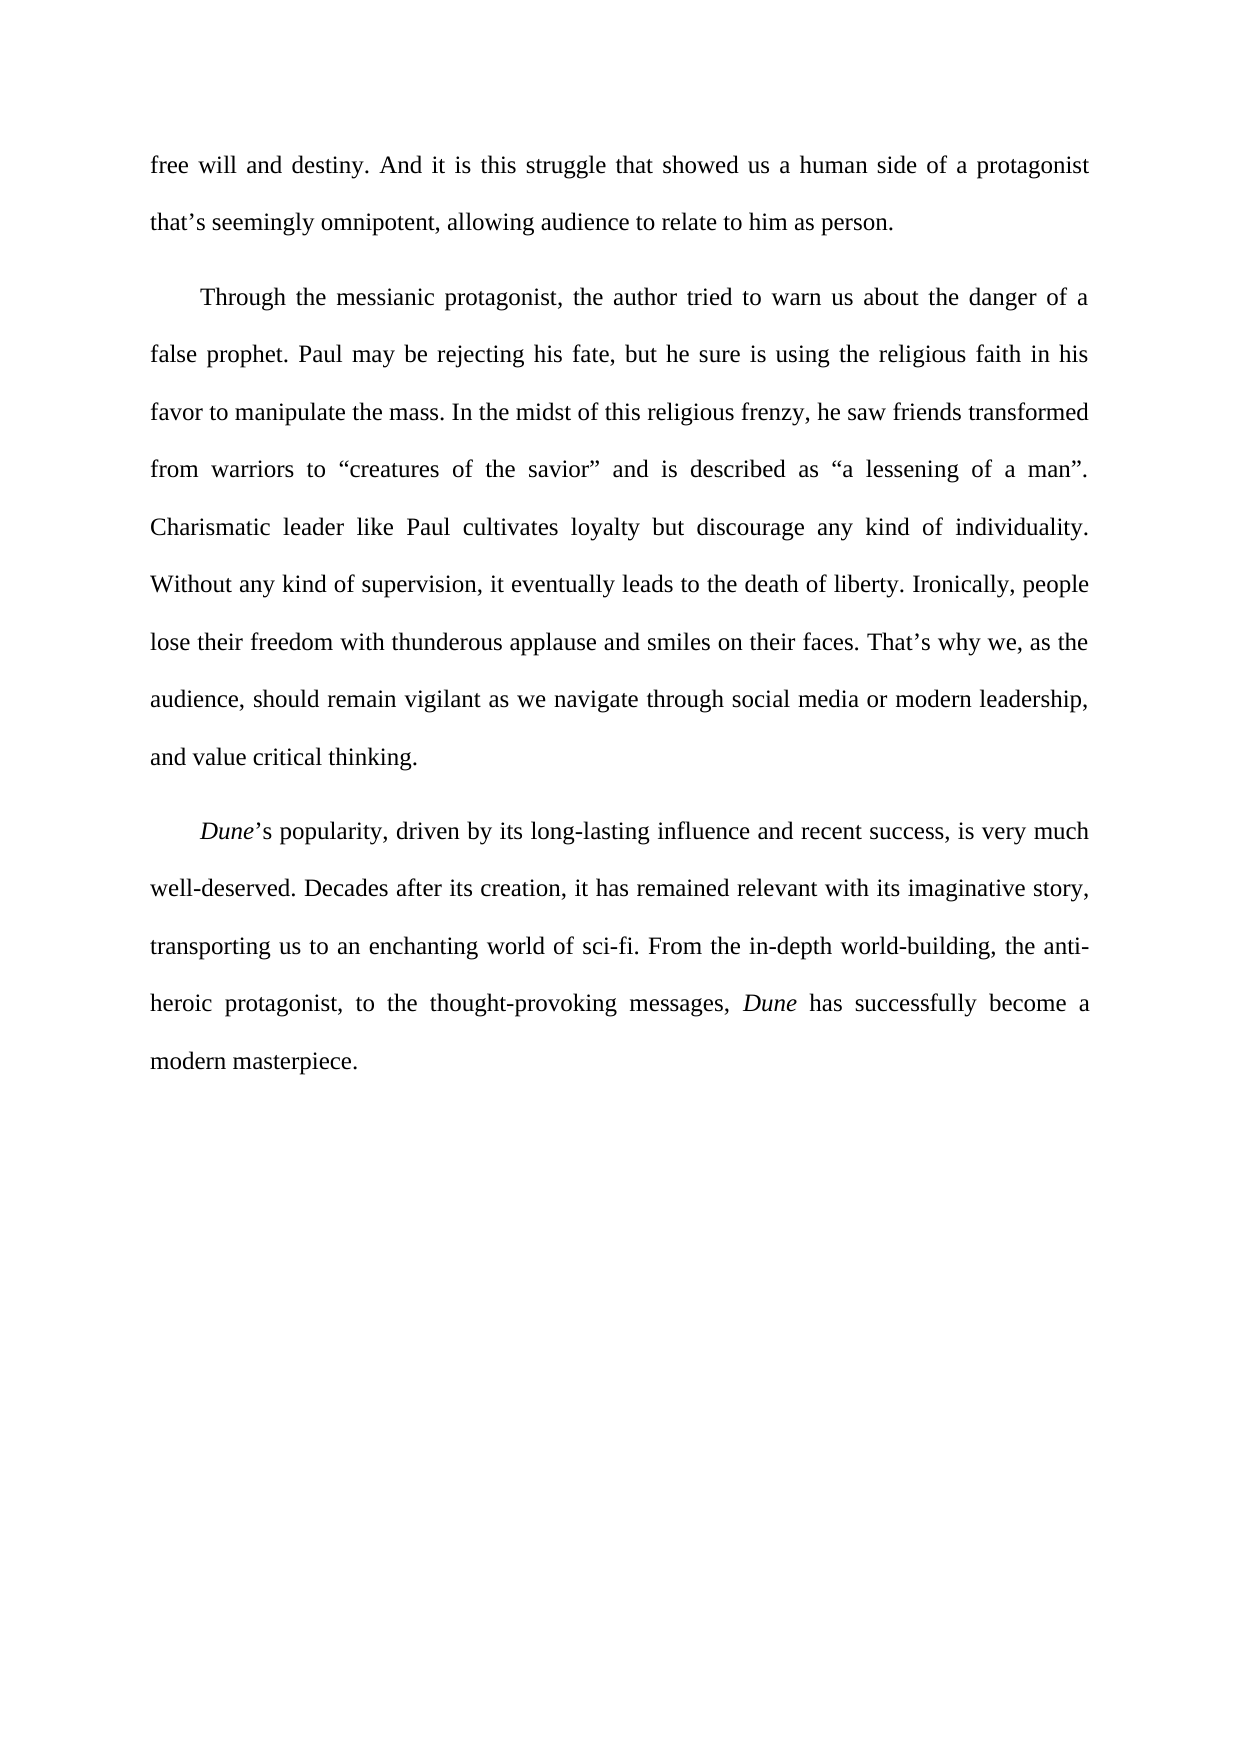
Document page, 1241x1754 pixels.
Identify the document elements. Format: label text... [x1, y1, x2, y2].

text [150, 150, 1090, 236]
text Through the messianic protagonist, the author tried to warn us about the danger of a false prophet. Paul may be rejecting his fate, but he sure is using the religious faith in his favor to manipulate the mass. In the midst of this religious frenzy, he saw friends transformed from warriors to “creatures of the savior” and is described as “a lessening of a man”. Charismatic leader like Paul cultivates loyalty but discourage any kind of individuality. Without any kind of supervision, it eventually leads to the death of liberty. Ironically, people lose their freedom with thunderous applause and smiles on their faces. That’s why we, as the audience, should remain vigilant as we navigate through social media or modern leadership, and value critical thinking. [150, 282, 1090, 770]
text Dune’s popularity, driven by its long-lasting influence and recent success, is very much well-deserved. Decades after its creation, it has remained relevant with its imaginative story, transporting us to an enchanting world of sci-fi. From the in-depth world-building, the anti-heroic protagonist, to the thought-provoking messages, Dune has successfully become a modern masterpiece. [150, 816, 1090, 1074]
